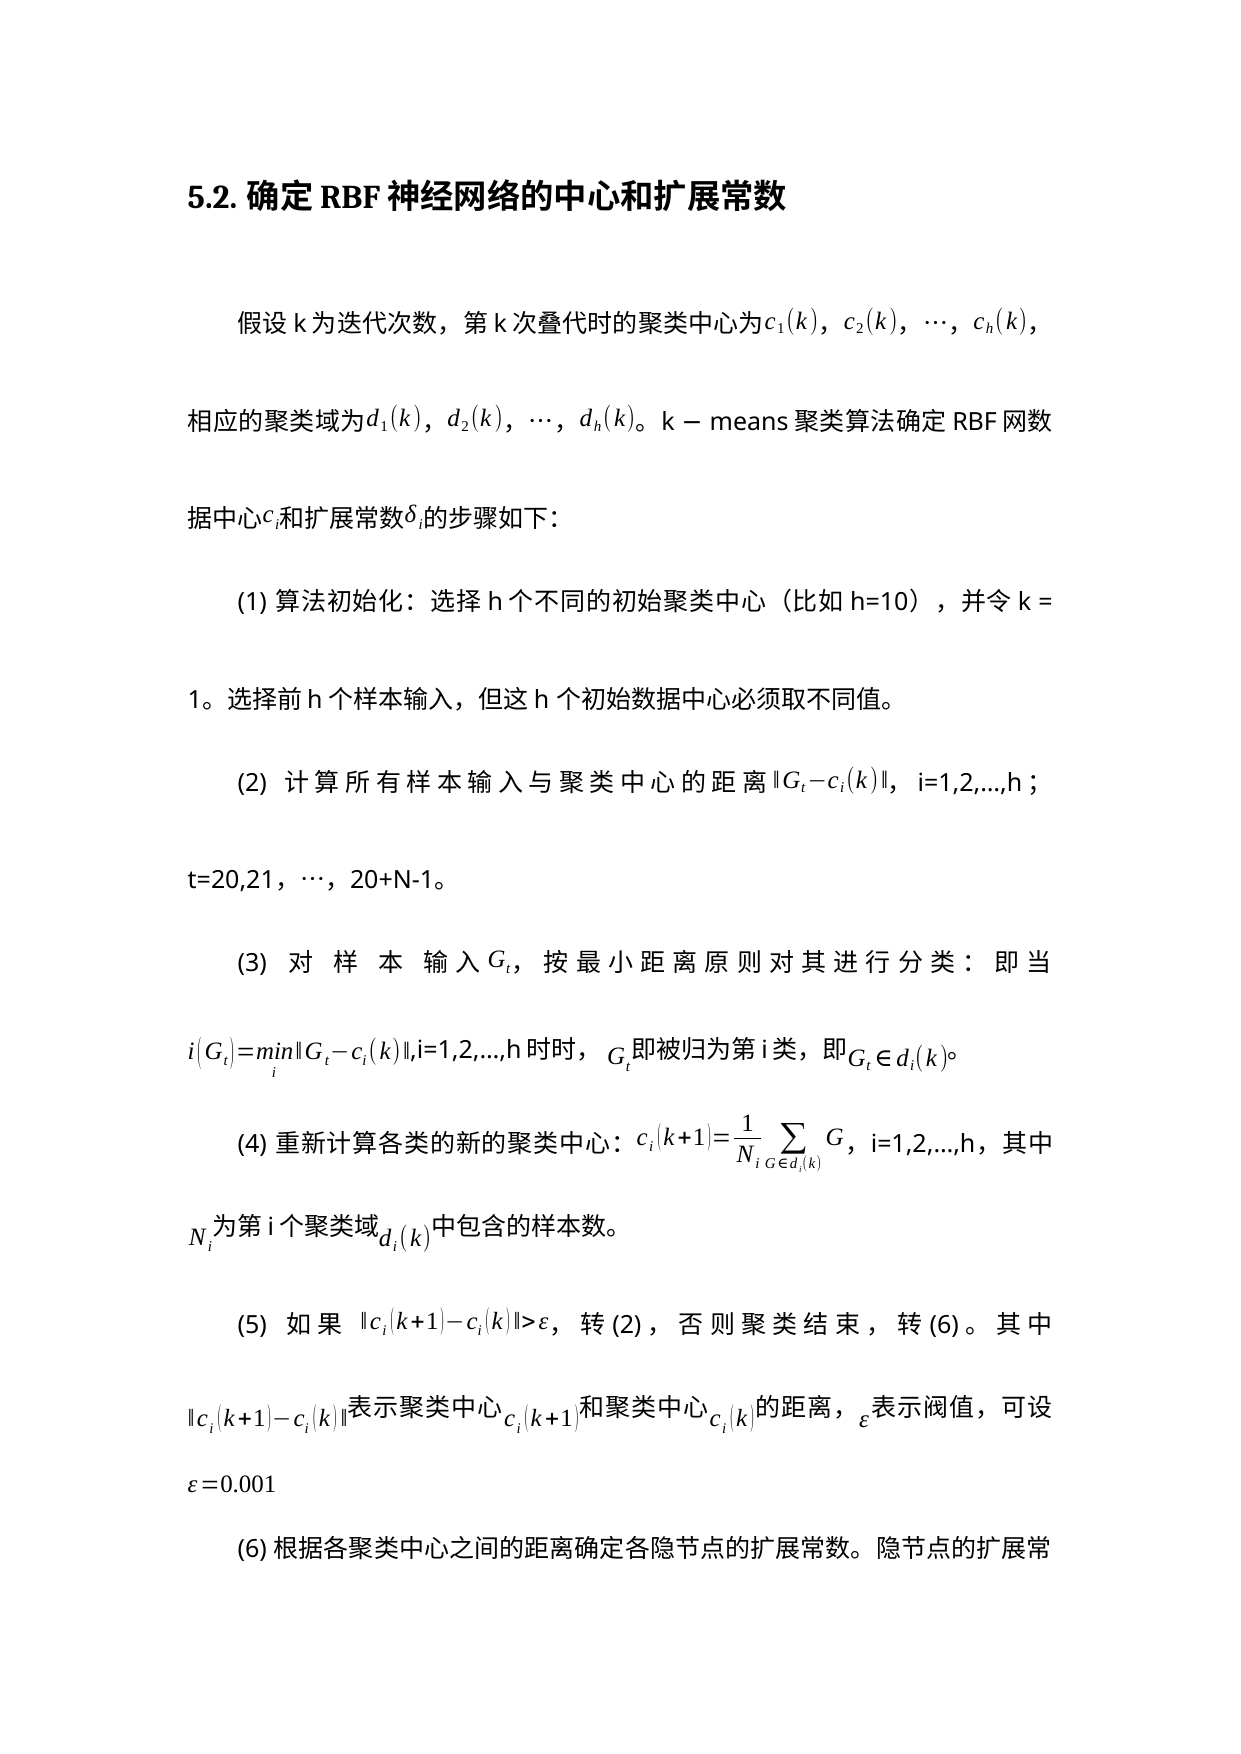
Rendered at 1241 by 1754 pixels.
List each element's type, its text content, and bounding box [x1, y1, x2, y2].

text (5) 如果 ，转(2)，否则聚类结束，转(6)。其中表示聚类中心和聚类中心的距离，表示阀值，可设 [187, 1290, 1053, 1501]
subtitle 确定RBF神经网络的中心和扩展常数 [187, 162, 1053, 227]
text (2) 计算所有样本输入与聚类中心的距离，i=1,2,…,h；t=20,21，…，20+N-1。 [187, 748, 1053, 910]
text (3) 对 样 本 输入，按最小距离原则对其进行分类：即当,i=1,2,…,h时时， 即被归为第i类，即。 [187, 928, 1053, 1091]
text 假设k为迭代次数，第k次叠代时的聚类中心为，，…，，相应的聚类域为，，…，。k − means聚类算法确定RBF网数据中心和扩展常数的步骤如下： [187, 289, 1053, 549]
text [187, 1514, 1053, 1579]
text (4) 重新计算各类的新的聚类中心：，i=1,2,…,h，其中为第i个聚类域中包含的样本数。 [187, 1109, 1053, 1272]
text (1) 算法初始化：选择h个不同的初始聚类中心（比如h=10），并令k = 1。选择前h 个样本输入，但这h 个初始数据中心必须取不同值。 [187, 567, 1053, 730]
